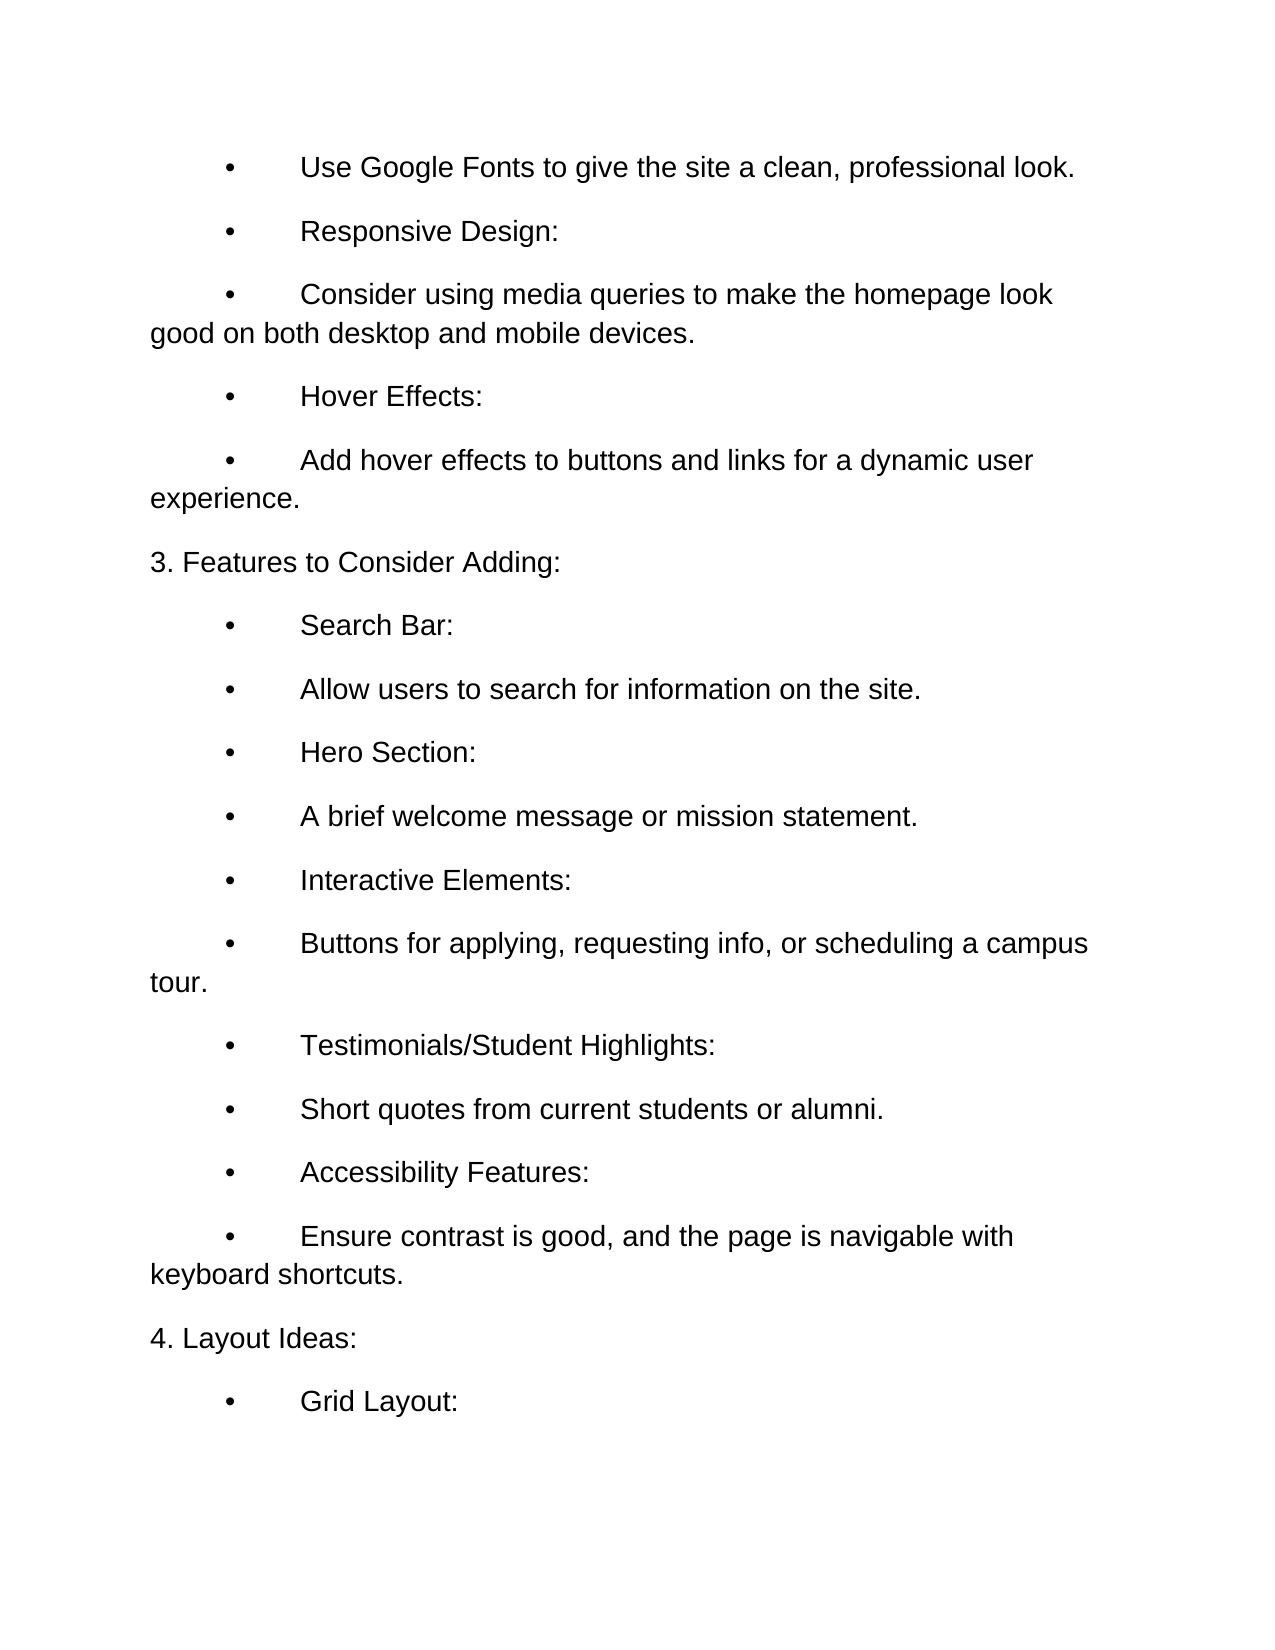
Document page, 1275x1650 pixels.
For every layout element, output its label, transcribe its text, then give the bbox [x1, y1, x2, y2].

text 4. Layout Ideas: [150, 1321, 1125, 1354]
text • Testimonials/Student Highlights: [150, 1028, 1125, 1062]
text • Allow users to search for information on the site. [150, 672, 1125, 705]
text • Grid Layout: [150, 1384, 1125, 1418]
text • Accessibility Features: [150, 1155, 1125, 1189]
text 3. Features to Consider Adding: [150, 545, 1125, 578]
text • Buttons for applying, requesting info, or scheduling a campus tour. [150, 926, 1125, 998]
text • Ensure contrast is good, and the page is navigable with keyboard shortcuts. [150, 1219, 1125, 1291]
text • Use Google Fonts to give the site a clean, professional look. [150, 150, 1125, 183]
text • A brief welcome message or mission statement. [150, 799, 1125, 832]
text • Search Bar: [150, 608, 1125, 642]
text • Responsive Design: [150, 213, 1125, 247]
text • Short quotes from current students or alumni. [150, 1092, 1125, 1125]
text • Consider using media queries to make the homepage look good on both desktop and mobile devices. [150, 277, 1125, 349]
text • Add hover effects to buttons and links for a dynamic user experience. [150, 443, 1125, 515]
text • Hero Section: [150, 735, 1125, 769]
text • Hover Effects: [150, 379, 1125, 413]
text • Interactive Elements: [150, 862, 1125, 896]
